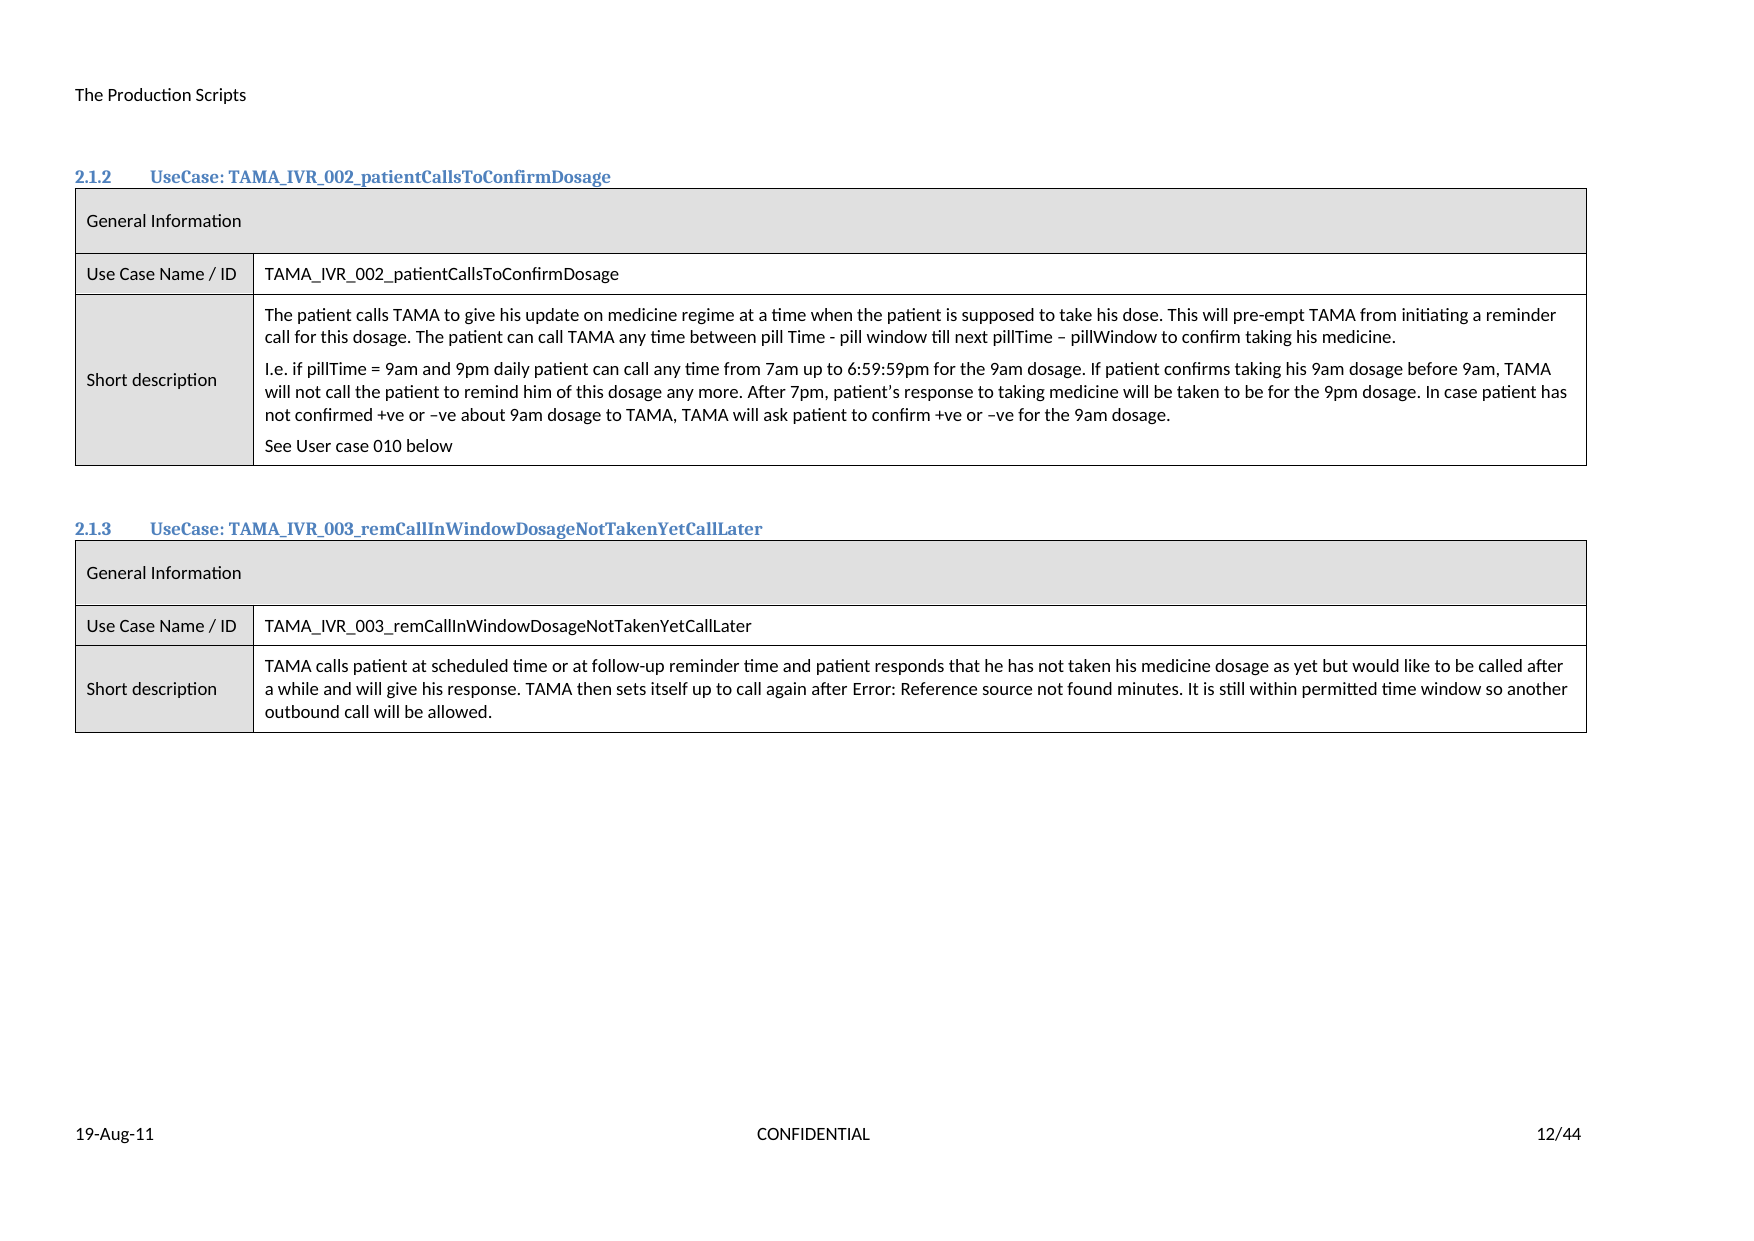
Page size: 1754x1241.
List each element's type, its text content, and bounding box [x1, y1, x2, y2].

table_cell Use Case Name / ID [76, 606, 253, 645]
table_cell Short description [76, 295, 253, 465]
table_header General Information [76, 541, 1586, 604]
table_cell Use Case Name / ID [76, 254, 253, 293]
table_cell Short description [76, 646, 253, 732]
subtitle UseCase: TAMA_IVR_002_patientCallsToConfirmDosage [75, 167, 1679, 188]
table_cell TAMA_IVR_002_patientCallsToConfirmDosage [254, 254, 1586, 293]
table_header General Information [76, 189, 1586, 253]
table_cell The patient calls TAMA to give his update on medicine regime at a time when the patient is supposed to take his dose. This will pre-empt TAMA from initiating a reminder call for this dosage. The patient can call TAMA any time between pill Time - pill window till next pillTime – pillWindow to confirm taking his medicine. I.e. if pillTime = 9am and 9pm daily patient can call any time from 7am up to 6:59:59pm for the 9am dosage. If patient confirms taking his 9am dosage before 9am, TAMA will not call the patient to remind him of this dosage any more. After 7pm, patient’s response to taking medicine will be taken to be for the 9pm dosage. In case patient has not confirmed +ve or –ve about 9am dosage to TAMA, TAMA will ask patient to confirm +ve or –ve for the 9am dosage. See User case 010 below [254, 295, 1586, 465]
subtitle UseCase: TAMA_IVR_003_remCallInWindowDosageNotTakenYetCallLater [75, 518, 1679, 540]
table_cell TAMA_IVR_003_remCallInWindowDosageNotTakenYetCallLater [254, 606, 1586, 645]
